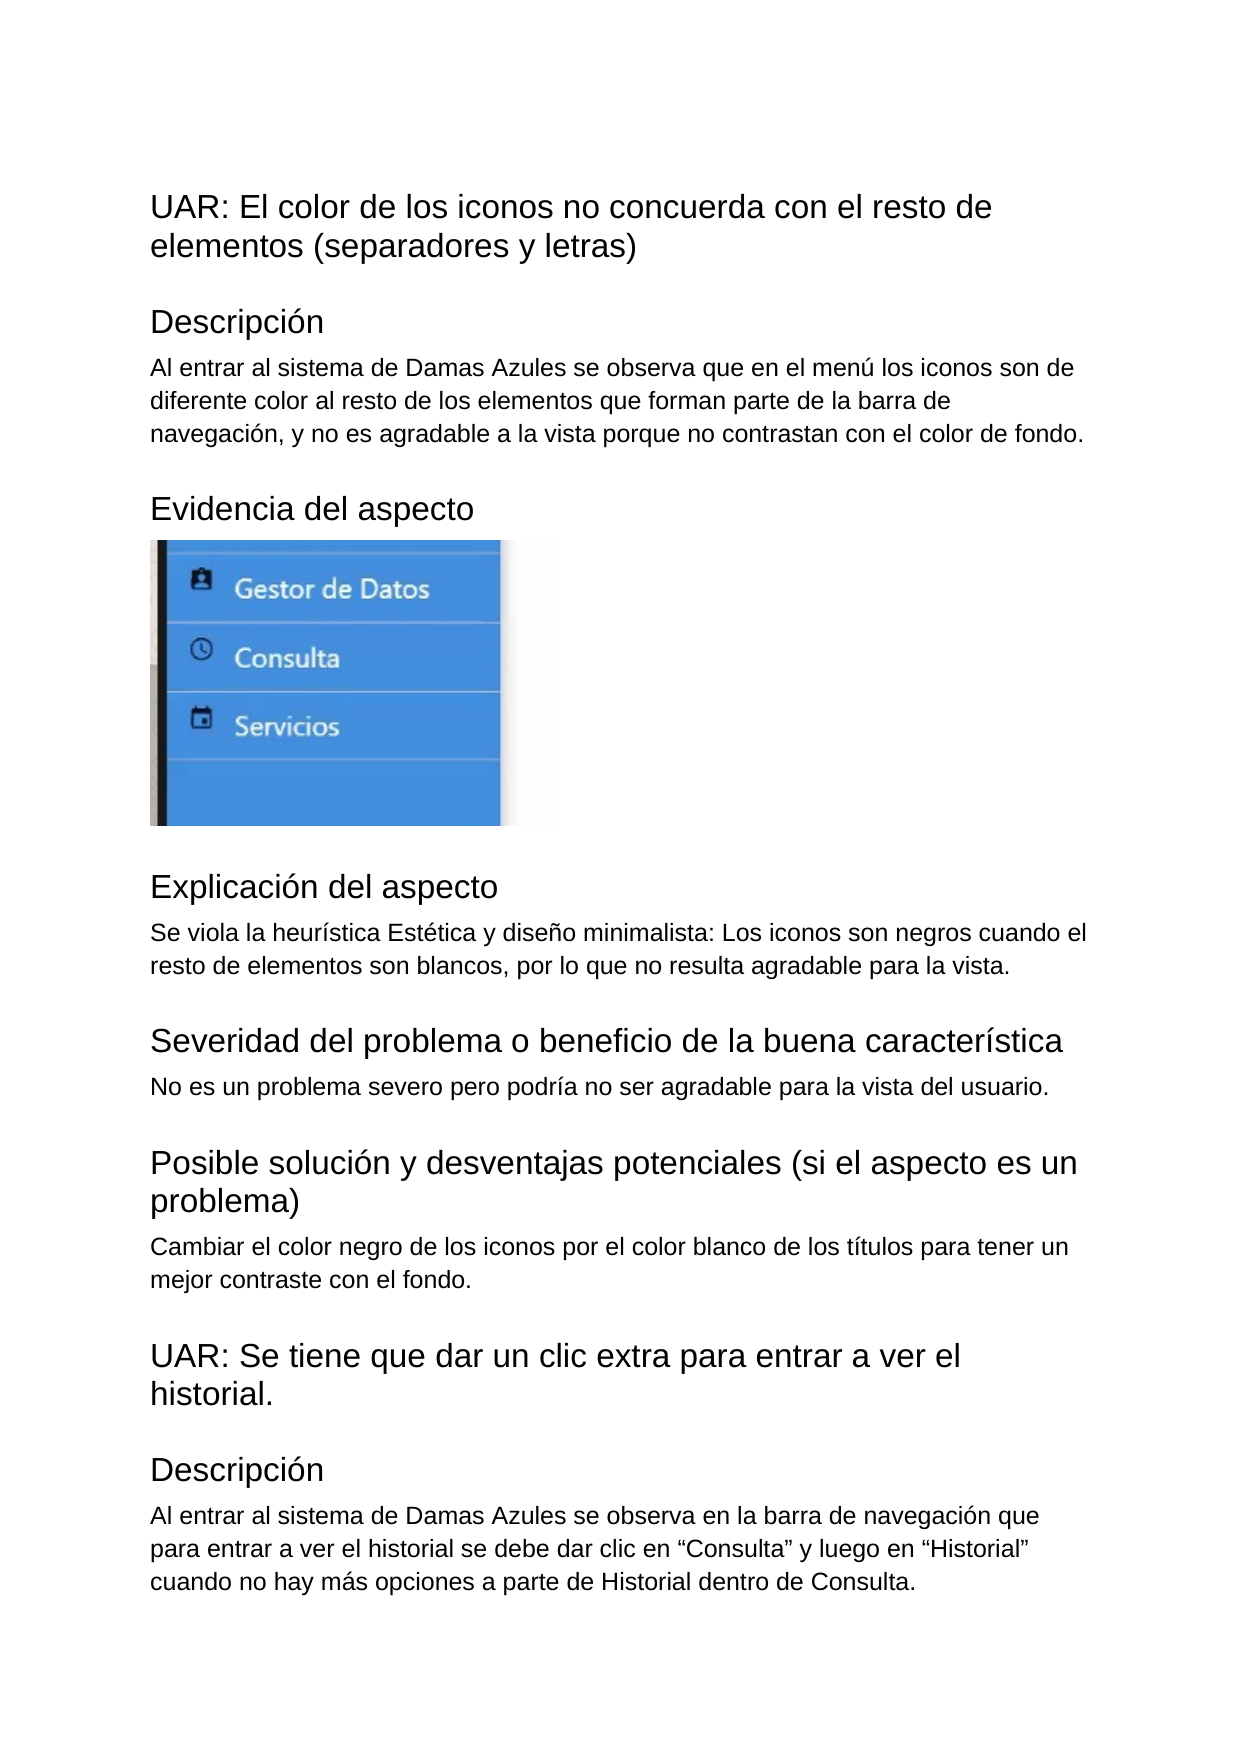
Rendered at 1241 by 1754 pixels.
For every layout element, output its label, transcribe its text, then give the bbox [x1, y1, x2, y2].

text No es un problema severo pero podría no ser agradable para la vista del usuario. [150, 1072, 1090, 1101]
subtitle UAR: Se tiene que dar un clic extra para entrar a ver el historial. [150, 1336, 1090, 1413]
text Al entrar al sistema de Damas Azules se observa que en el menú los iconos son de diferente color al resto de los elementos que forman parte de la barra de navegación, y no es agradable a la vista porque no contrastan con el color de fondo. [150, 353, 1090, 448]
subtitle Severidad del problema o beneficio de la buena característica [150, 1021, 1090, 1060]
text Cambiar el color negro de los iconos por el color blanco de los títulos para tener un mejor contraste con el fondo. [150, 1232, 1090, 1294]
subtitle Explicación del aspecto [150, 867, 1090, 905]
subtitle Descripción [150, 1450, 1090, 1489]
subtitle Descripción [150, 302, 1090, 340]
text Al entrar al sistema de Damas Azules se observa en la barra de navegación que para entrar a ver el historial se debe dar clic en “Consulta” y luego en “Historial” cuando no hay más opciones a parte de Historial dentro de Consulta. [150, 1501, 1090, 1596]
text Se viola la heurística Estética y diseño minimalista: Los iconos son negros cuando el resto de elementos son blancos, por lo que no resulta agradable para la vista. [150, 918, 1090, 980]
picture [150, 540, 560, 826]
subtitle UAR: El color de los iconos no concuerda con el resto de elementos (separadores y letras) [150, 187, 1090, 264]
subtitle Posible solución y desventajas potenciales (si el aspecto es un problema) [150, 1143, 1090, 1220]
subtitle Evidencia del aspecto [150, 489, 1090, 528]
